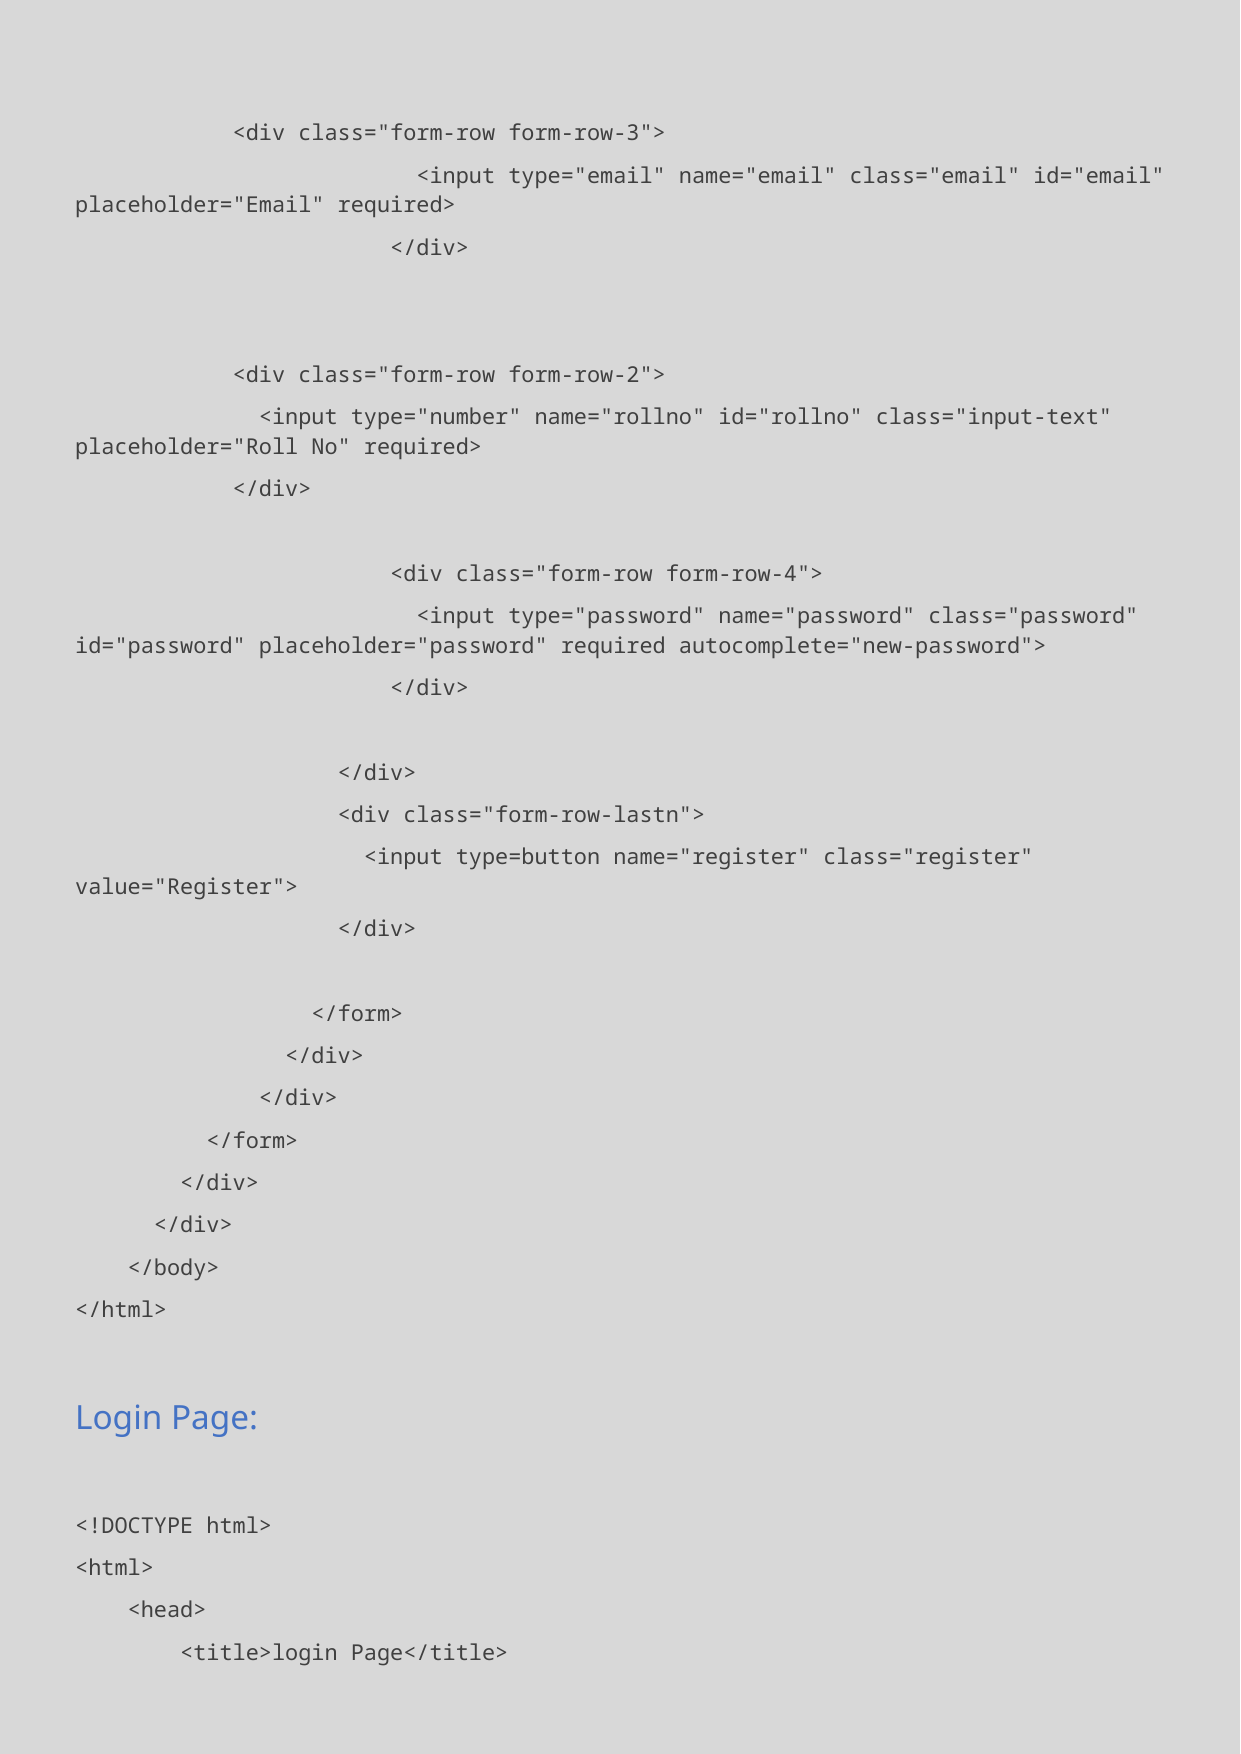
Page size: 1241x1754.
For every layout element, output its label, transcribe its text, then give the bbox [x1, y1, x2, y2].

text </div> [75, 232, 1165, 261]
text </div> [75, 473, 1165, 503]
text <div class="form-row-lastn"> [75, 799, 1165, 828]
text <input type="password" name="password" class="password" id="password" placeholder="password" required autocomplete="new-password"> [75, 600, 1165, 659]
text <!DOCTYPE html> [75, 1510, 1165, 1539]
text </form> [75, 998, 1165, 1027]
text <input type="number" name="rollno" id="rollno" class="input-text" placeholder="Roll No" required> [75, 401, 1165, 460]
text </div> [75, 756, 1165, 786]
text </div> [75, 1167, 1165, 1197]
text <input type="email" name="email" class="email" id="email" placeholder="Email" required> [75, 159, 1165, 219]
text <html> [75, 1552, 1165, 1582]
text </div> [75, 1209, 1165, 1239]
text </div> [75, 1082, 1165, 1112]
text <input type=button name="register" class="register" value="Register"> [75, 841, 1165, 901]
text Login Page: [75, 1394, 1165, 1439]
text </div> [75, 672, 1165, 702]
text <title>login Page</title> [75, 1637, 1165, 1666]
text </form> [75, 1124, 1165, 1154]
text </body> [75, 1251, 1165, 1281]
text <div class="form-row form-row-3"> [75, 117, 1165, 147]
text </div> [75, 1040, 1165, 1070]
text <head> [75, 1594, 1165, 1624]
text <div class="form-row form-row-2"> [75, 358, 1165, 388]
text </div> [75, 913, 1165, 943]
text </html> [75, 1294, 1165, 1323]
text <div class="form-row form-row-4"> [75, 557, 1165, 587]
